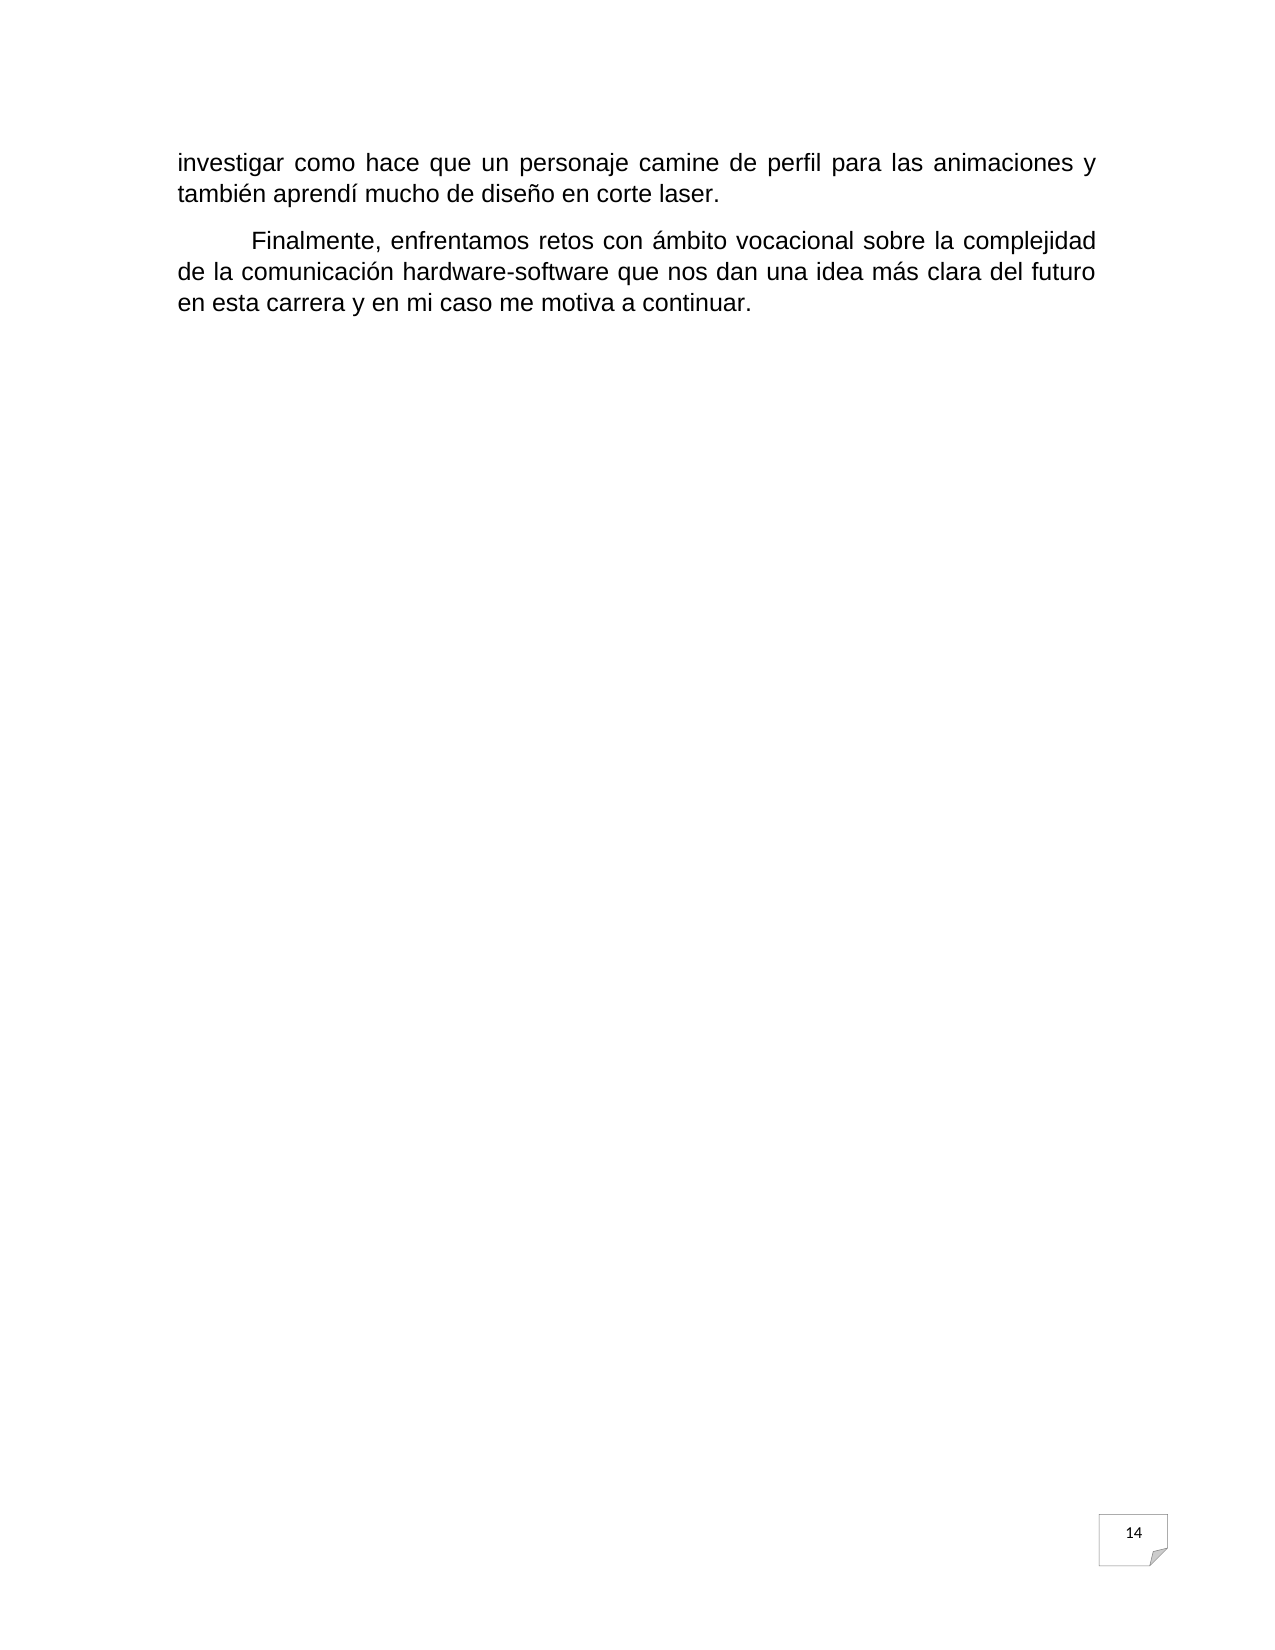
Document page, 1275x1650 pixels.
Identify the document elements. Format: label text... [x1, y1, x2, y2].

text Finalmente, enfrentamos retos con ámbito vocacional sobre la complejidad de la comunicación hardware-software que nos dan una idea más clara del futuro en esta carrera y en mi caso me motiva a continuar. [177, 226, 1098, 317]
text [177, 148, 1098, 207]
